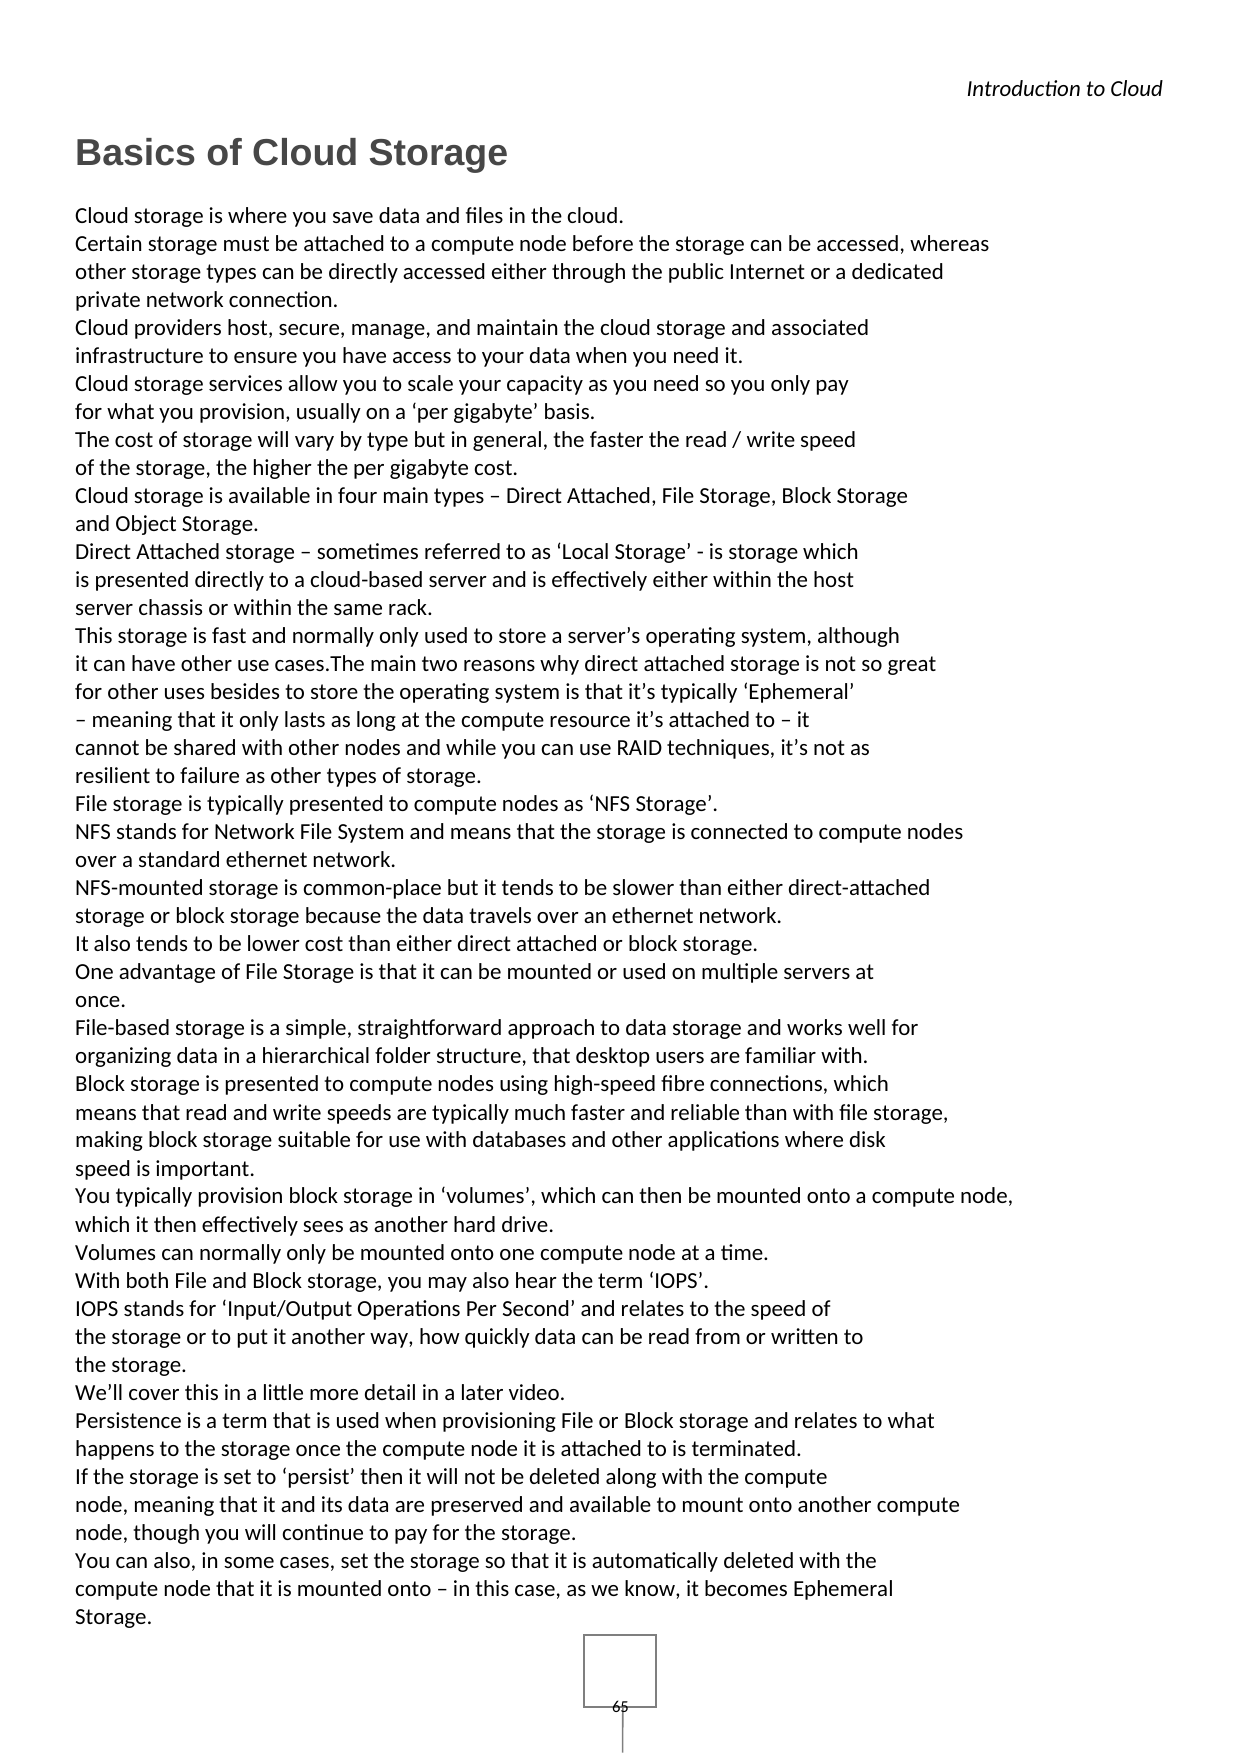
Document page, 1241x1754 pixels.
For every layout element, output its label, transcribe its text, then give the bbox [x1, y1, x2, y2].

text File storage is typically presented to compute nodes as ‘NFS Storage’. [75, 789, 1165, 817]
text the storage. [75, 1350, 1165, 1378]
text Block storage is presented to compute nodes using high-speed fibre connections, which [75, 1069, 1165, 1098]
text If the storage is set to ‘persist’ then it will not be deleted along with the compute [75, 1462, 1165, 1490]
text This storage is fast and normally only used to store a server’s operating system, although [75, 621, 1165, 649]
text happens to the storage once the compute node it is attached to is terminated. [75, 1434, 1165, 1462]
text cannot be shared with other nodes and while you can use RAID techniques, it’s not as [75, 733, 1165, 761]
text Certain storage must be attached to a compute node before the storage can be accessed, whereas [75, 229, 1165, 257]
text Cloud storage is where you save data and files in the cloud. [75, 201, 1165, 229]
text NFS-mounted storage is common-place but it tends to be slower than either direct-attached [75, 873, 1165, 901]
text – meaning that it only lasts as long at the compute resource it’s attached to – it [75, 705, 1165, 733]
text With both File and Block storage, you may also hear the term ‘IOPS’. [75, 1266, 1165, 1294]
text server chassis or within the same rack. [75, 593, 1165, 621]
text of the storage, the higher the per gigabyte cost. [75, 453, 1165, 481]
text organizing data in a hierarchical folder structure, that desktop users are familiar with. [75, 1042, 1165, 1069]
text over a standard ethernet network. [75, 845, 1165, 873]
text Cloud storage services allow you to scale your capacity as you need so you only pay [75, 369, 1165, 397]
text storage or block storage because the data travels over an ethernet network. [75, 901, 1165, 929]
text means that read and write speeds are typically much faster and reliable than with file storage, [75, 1098, 1165, 1126]
text Cloud providers host, secure, manage, and maintain the cloud storage and associated [75, 313, 1165, 341]
text is presented directly to a cloud-based server and is effectively either within the host [75, 565, 1165, 593]
text for other uses besides to store the operating system is that it’s typically ‘Ephemeral’ [75, 677, 1165, 705]
text the storage or to put it another way, how quickly data can be read from or written to [75, 1322, 1165, 1350]
text One advantage of File Storage is that it can be mounted or used on multiple servers at [75, 957, 1165, 986]
subtitle Basics of Cloud Storage [75, 130, 1165, 173]
text resilient to failure as other types of storage. [75, 761, 1165, 789]
text NFS stands for Network File System and means that the storage is connected to compute nodes [75, 817, 1165, 845]
text Storage. [75, 1602, 1165, 1630]
text IOPS stands for ‘Input/Output Operations Per Second’ and relates to the speed of [75, 1294, 1165, 1322]
text infrastructure to ensure you have access to your data when you need it. [75, 341, 1165, 369]
text We’ll cover this in a little more detail in a later video. [75, 1378, 1165, 1406]
text You typically provision block storage in ‘volumes’, which can then be mounted onto a compute node, [75, 1182, 1165, 1210]
text private network connection. [75, 285, 1165, 313]
text Volumes can normally only be mounted onto one compute node at a time. [75, 1238, 1165, 1266]
text node, meaning that it and its data are preserved and available to mount onto another compute [75, 1490, 1165, 1518]
text Direct Attached storage – sometimes referred to as ‘Local Storage’ - is storage which [75, 537, 1165, 565]
text speed is important. [75, 1154, 1165, 1182]
text other storage types can be directly accessed either through the public Internet or a dedicated [75, 257, 1165, 285]
text and Object Storage. [75, 509, 1165, 537]
text It also tends to be lower cost than either direct attached or block storage. [75, 929, 1165, 957]
text compute node that it is mounted onto – in this case, as we know, it becomes Ephemeral [75, 1574, 1165, 1602]
text which it then effectively sees as another hard drive. [75, 1210, 1165, 1238]
text making block storage suitable for use with databases and other applications where disk [75, 1126, 1165, 1154]
text Cloud storage is available in four main types – Direct Attached, File Storage, Block Storage [75, 481, 1165, 509]
text for what you provision, usually on a ‘per gigabyte’ basis. [75, 397, 1165, 425]
text node, though you will continue to pay for the storage. [75, 1518, 1165, 1546]
text Persistence is a term that is used when provisioning File or Block storage and relates to what [75, 1406, 1165, 1434]
text File-based storage is a simple, straightforward approach to data storage and works well for [75, 1013, 1165, 1042]
text You can also, in some cases, set the storage so that it is automatically deleted with the [75, 1546, 1165, 1574]
text once. [75, 986, 1165, 1013]
text The cost of storage will vary by type but in general, the faster the read / write speed [75, 425, 1165, 453]
text it can have other use cases.The main two reasons why direct attached storage is not so great [75, 649, 1165, 677]
